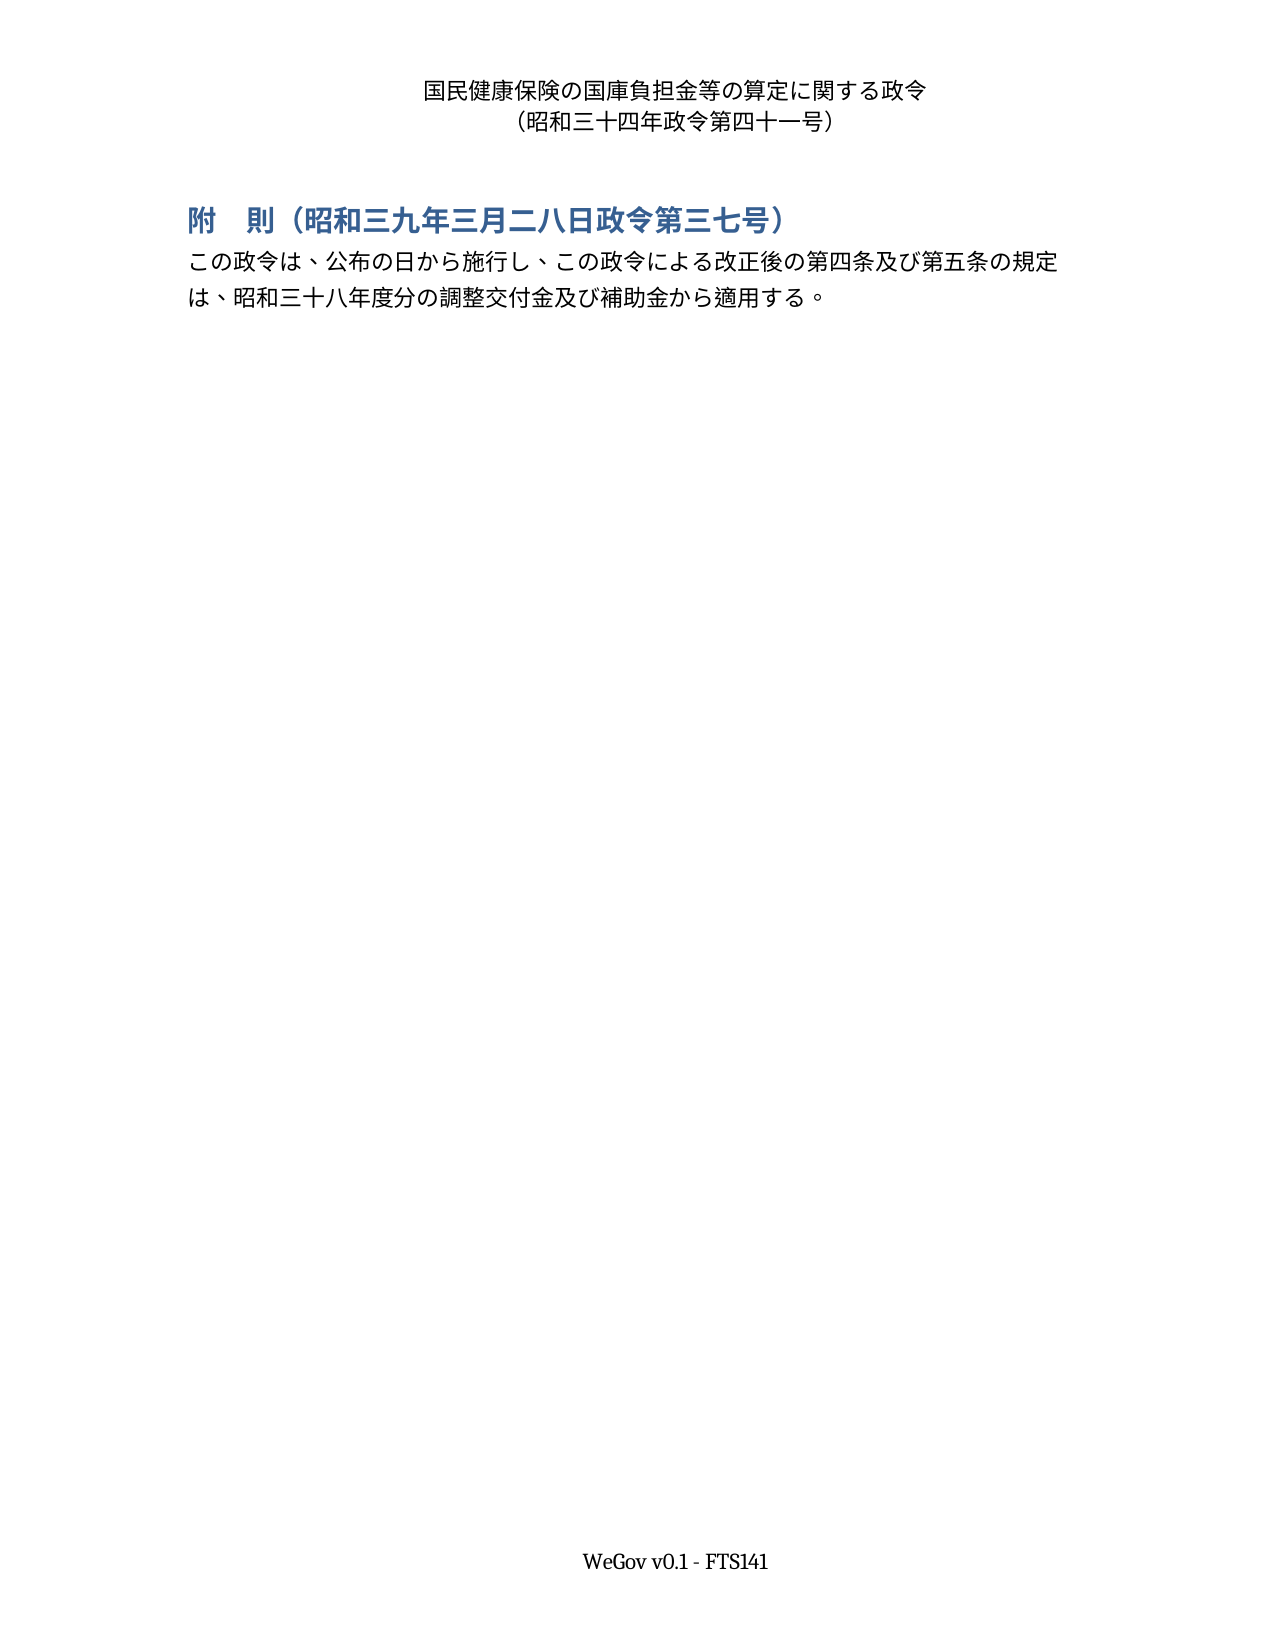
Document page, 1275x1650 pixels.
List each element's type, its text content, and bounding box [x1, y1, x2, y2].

subtitle 附 則（昭和三九年三月二八日政令第三七号） [187, 200, 1087, 240]
text この政令は、公布の日から施行し、この政令による改正後の第四条及び第五条の規定は、昭和三十八年度分の調整交付金及び補助金から適用する。 [187, 246, 1087, 313]
